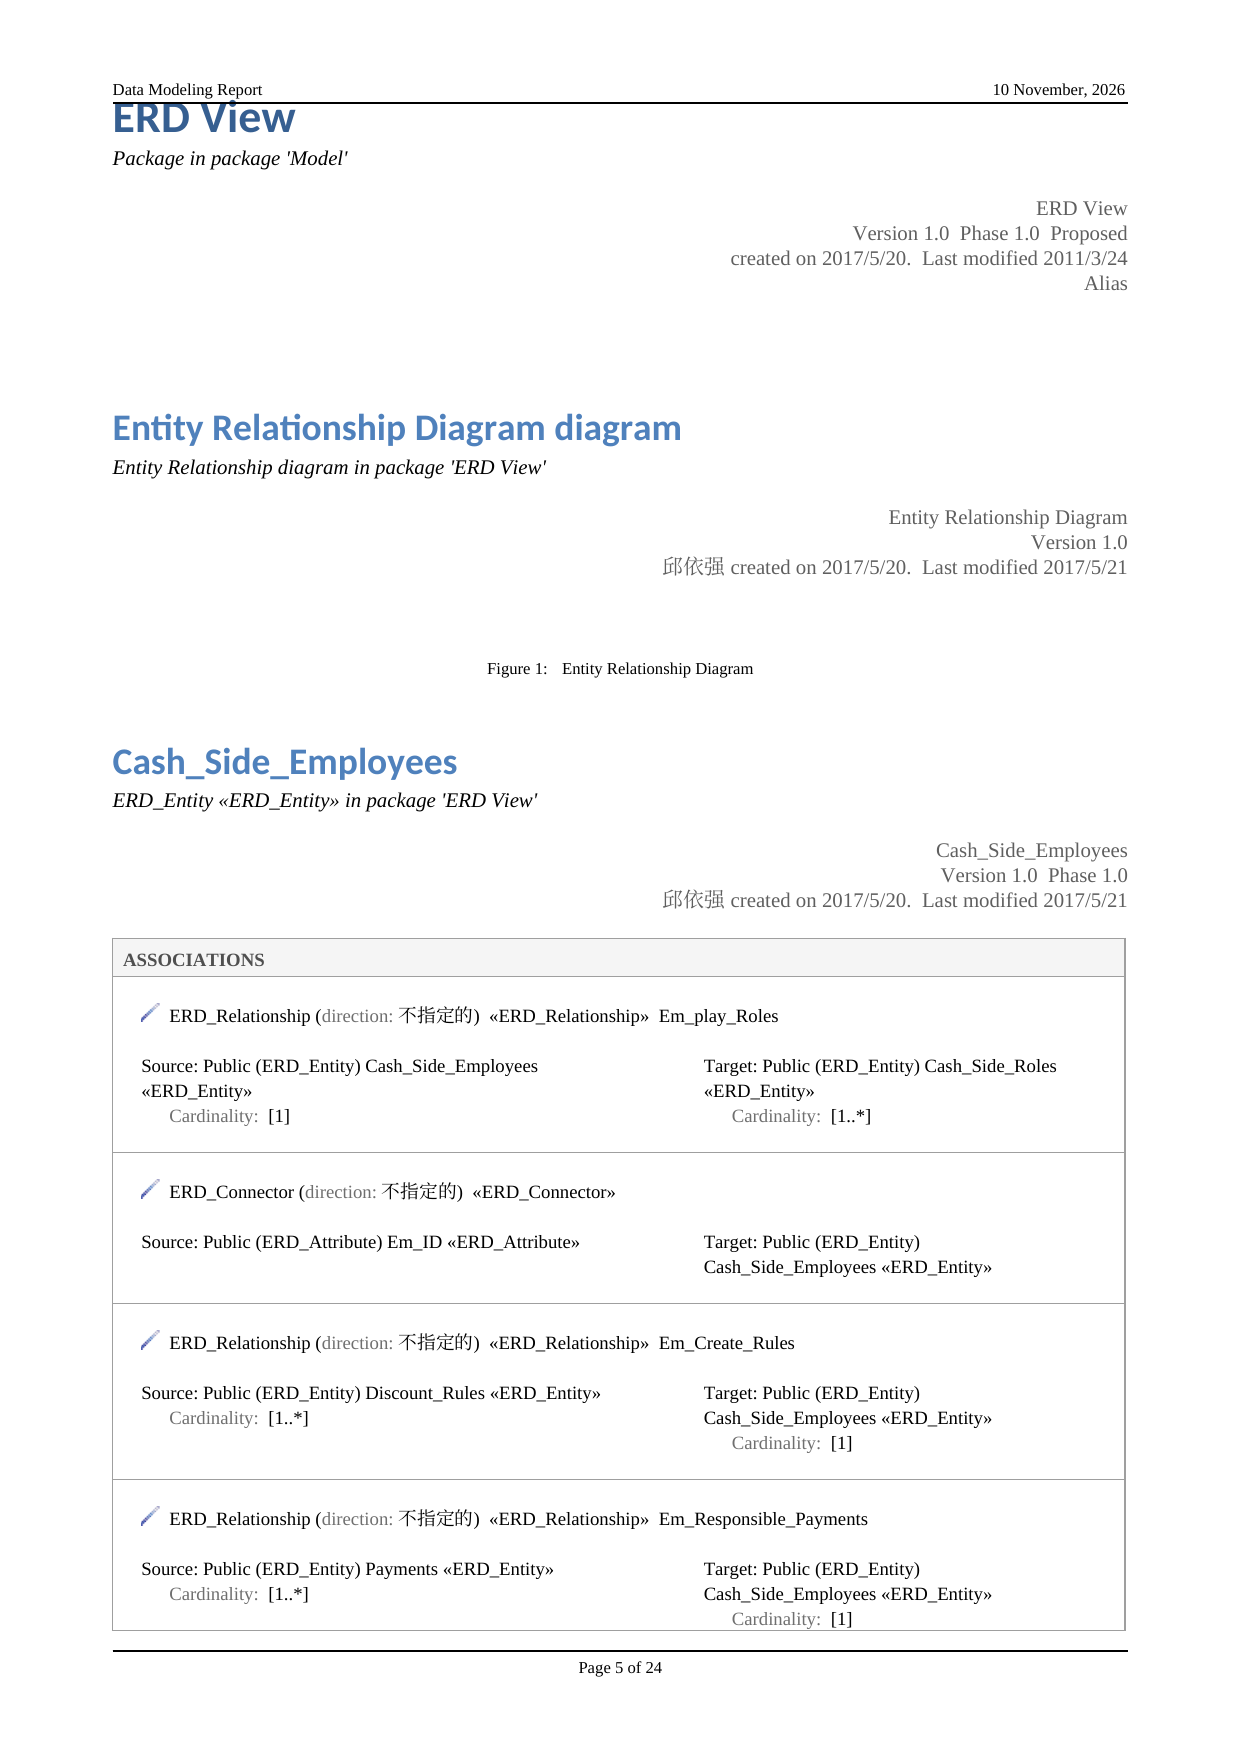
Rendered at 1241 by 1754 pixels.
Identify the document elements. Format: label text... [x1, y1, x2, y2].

table_cell Target: Public (ERD_Entity) Cash_Side_Employees «ERD_Entity» [675, 1228, 1124, 1303]
text Version 1.0 [112, 529, 1128, 554]
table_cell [113, 1555, 675, 1630]
text 邱依强 created on 2017/5/20. Last modified 2017/5/21 [112, 887, 1128, 912]
text 邱依强 created on 2017/5/20. Last modified 2017/5/21 [112, 554, 1128, 579]
table_cell ERD_Relationship (direction: 不指定的) «ERD_Relationship» Em_play_Roles [113, 977, 1124, 1052]
subtitle Entity Relationship Diagram diagram [181, 421, 398, 446]
text Entity Relationship diagram in package 'ERD View' [112, 454, 1128, 479]
text Entity Relationship Diagram [112, 504, 1128, 529]
picture [141, 1003, 160, 1022]
table_cell Source: Public (ERD_Attribute) Em_ID «ERD_Attribute» [113, 1228, 675, 1303]
list Entity Relationship Diagram [112, 654, 1128, 679]
picture [141, 1330, 160, 1350]
text Cash_Side_Employees [112, 837, 1128, 862]
text Package in package 'Model' [112, 146, 1128, 171]
text ERD View [112, 196, 1128, 221]
subtitle Entity Relationship Diagram diagram [393, 421, 1128, 446]
table_cell Source: Public (ERD_Entity) Discount_Rules «ERD_Entity» Cardinality: [1..*] [113, 1379, 675, 1479]
text ERD_Entity «ERD_Entity» in package 'ERD View' [112, 787, 1128, 812]
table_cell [675, 1555, 1124, 1630]
table_cell Source: Public (ERD_Entity) Cash_Side_Employees «ERD_Entity» Cardinality: [1] [113, 1052, 675, 1152]
table_cell Target: Public (ERD_Entity) Cash_Side_Employees «ERD_Entity» Cardinality: [1] [675, 1379, 1124, 1479]
subtitle Cash_Side_Employees [112, 754, 1128, 779]
subtitle ERD View [112, 112, 1128, 137]
picture [141, 1506, 160, 1526]
table_cell Target: Public (ERD_Entity) Cash_Side_Roles «ERD_Entity» Cardinality: [1..*] [675, 1052, 1124, 1152]
text Alias [112, 271, 1128, 296]
text created on 2017/5/20. Last modified 2011/3/24 [112, 246, 1128, 271]
text Version 1.0 Phase 1.0 [112, 862, 1128, 887]
table_header ASSOCIATIONS [113, 939, 1124, 976]
table_header ERD_Relationship (direction: 不指定的) «ERD_Relationship» Em_Responsible_Payments [113, 1480, 1124, 1555]
table_header ERD_Relationship (direction: 不指定的) «ERD_Relationship» Em_Create_Rules [113, 1304, 1124, 1379]
table_header ERD_Connector (direction: 不指定的) «ERD_Connector» [113, 1153, 1124, 1228]
text Version 1.0 Phase 1.0 Proposed [112, 221, 1128, 246]
picture [141, 1179, 160, 1199]
